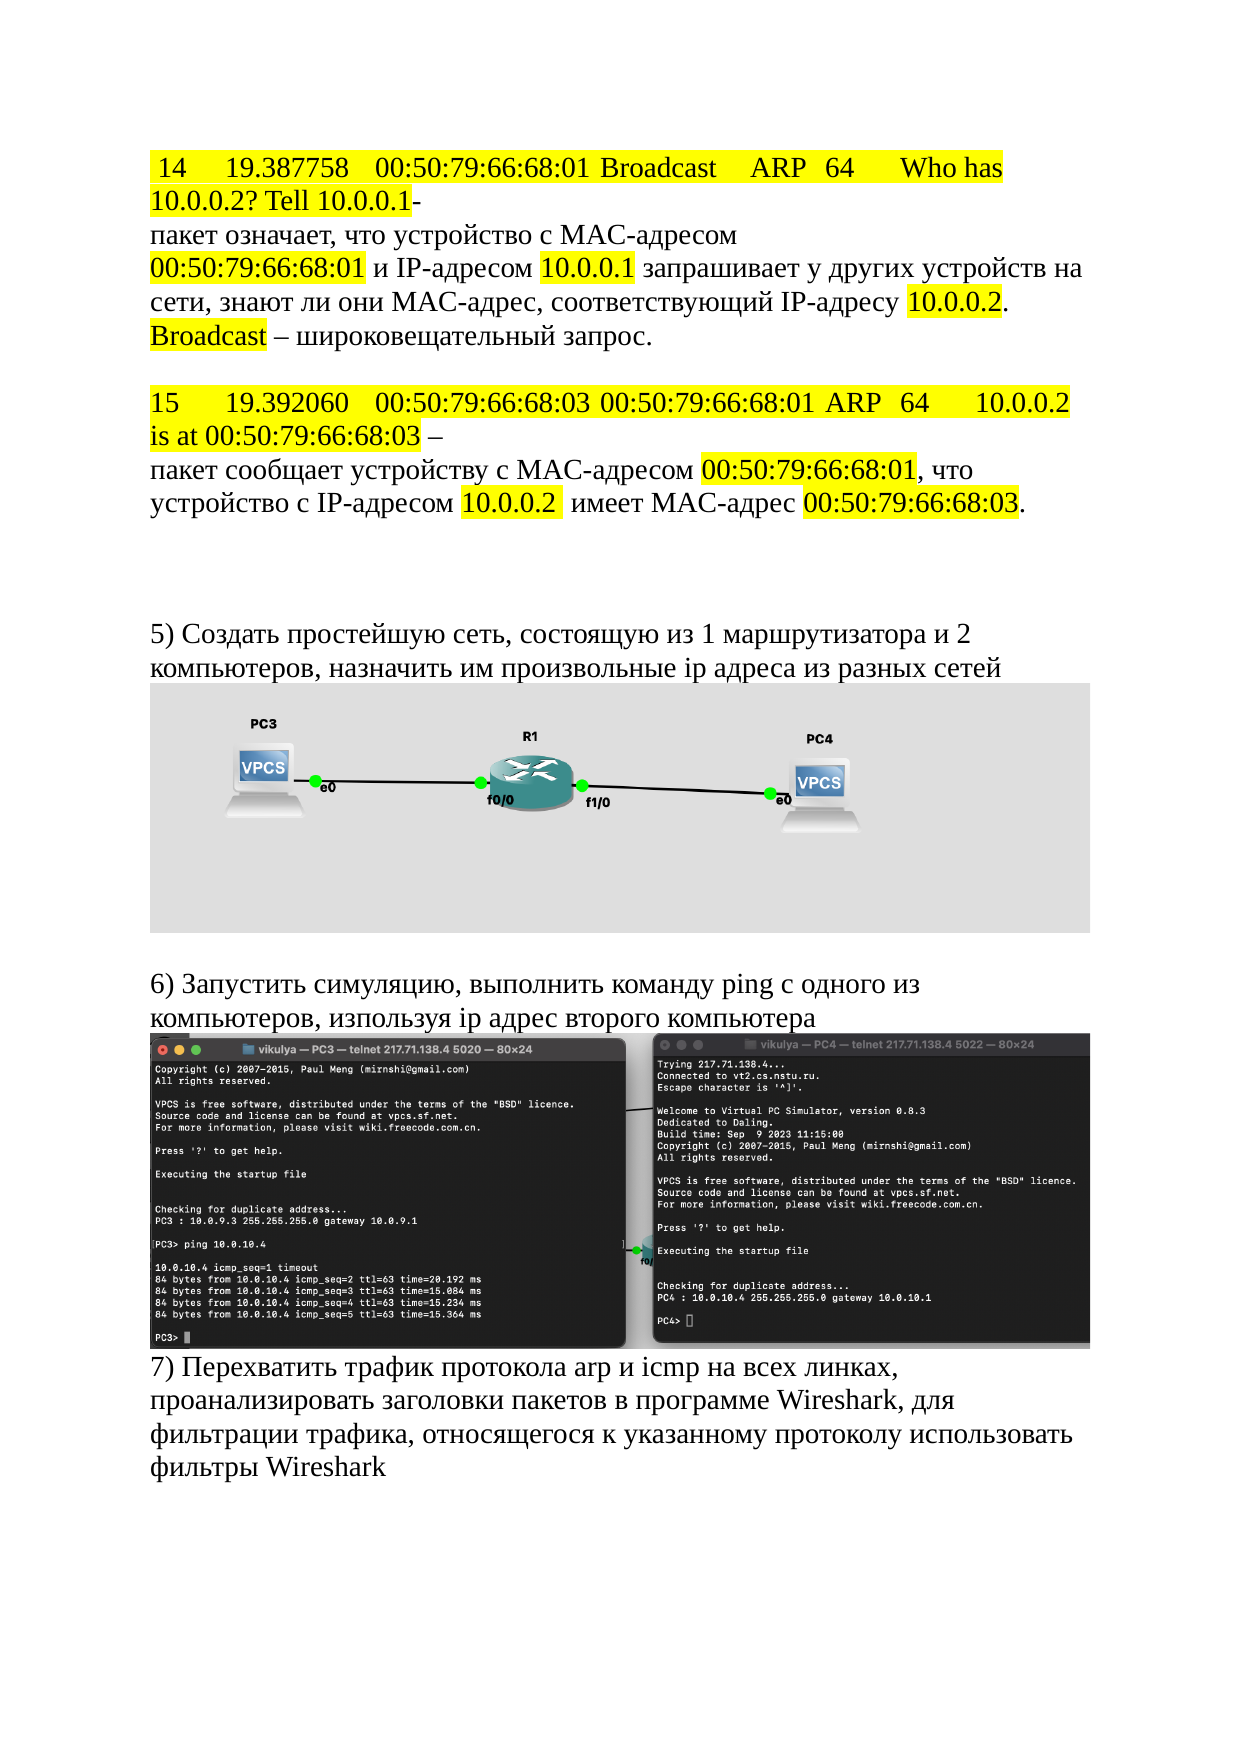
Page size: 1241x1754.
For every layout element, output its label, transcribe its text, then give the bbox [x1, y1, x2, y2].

text 00:50:79:66:68:01 и IP-адресом 10.0.0.1 запрашивает у других устройств на сети, знают ли они MAC-адрес, соответствующий IP-адресу 10.0.0.2. Broadcast – широковещательный запрос. [150, 251, 1090, 351]
text 15 19.392060 00:50:79:66:68:03 00:50:79:66:68:01 ARP 64 10.0.0.2 is at 00:50:79:66:68:03 – [421, 385, 1090, 452]
text пакет сообщает устройству с MAC-адресом 00:50:79:66:68:01, что устройство с IP-адресом 10.0.0.2 имеет MAC-адрес 00:50:79:66:68:03. [917, 452, 1090, 519]
picture [150, 683, 1091, 933]
text пакет означает, что устройство с MAC-адресом [150, 217, 1090, 251]
text 6) Запустить симуляцию, выполнить команду ping с одного из компьютеров, изпользуя ip адрес второго компьютера [150, 966, 1090, 1033]
text 5) Создать простейшую сеть, состоящую из 1 маршрутизатора и 2 компьютеров, назначить им произвольные ip адреса из разных сетей [150, 617, 1090, 683]
text 7) Перехватить трафик протокола arp и icmp на всех линках, проанализировать заголовки пакетов в программе Wireshark, для фильтрации трафика, относящегося к указанному протоколу использовать фильтры Wireshark [150, 1349, 1090, 1483]
picture [150, 1033, 1091, 1349]
text пакет сообщает устройству с MAC-адресом 00:50:79:66:68:01, что устройство с IP-адресом 10.0.0.2 имеет MAC-адрес 00:50:79:66:68:03. [150, 452, 803, 519]
text 14 19.387758 00:50:79:66:68:01 Broadcast ARP 64 Who has 10.0.0.2? Tell 10.0.0.1- [150, 150, 1090, 217]
